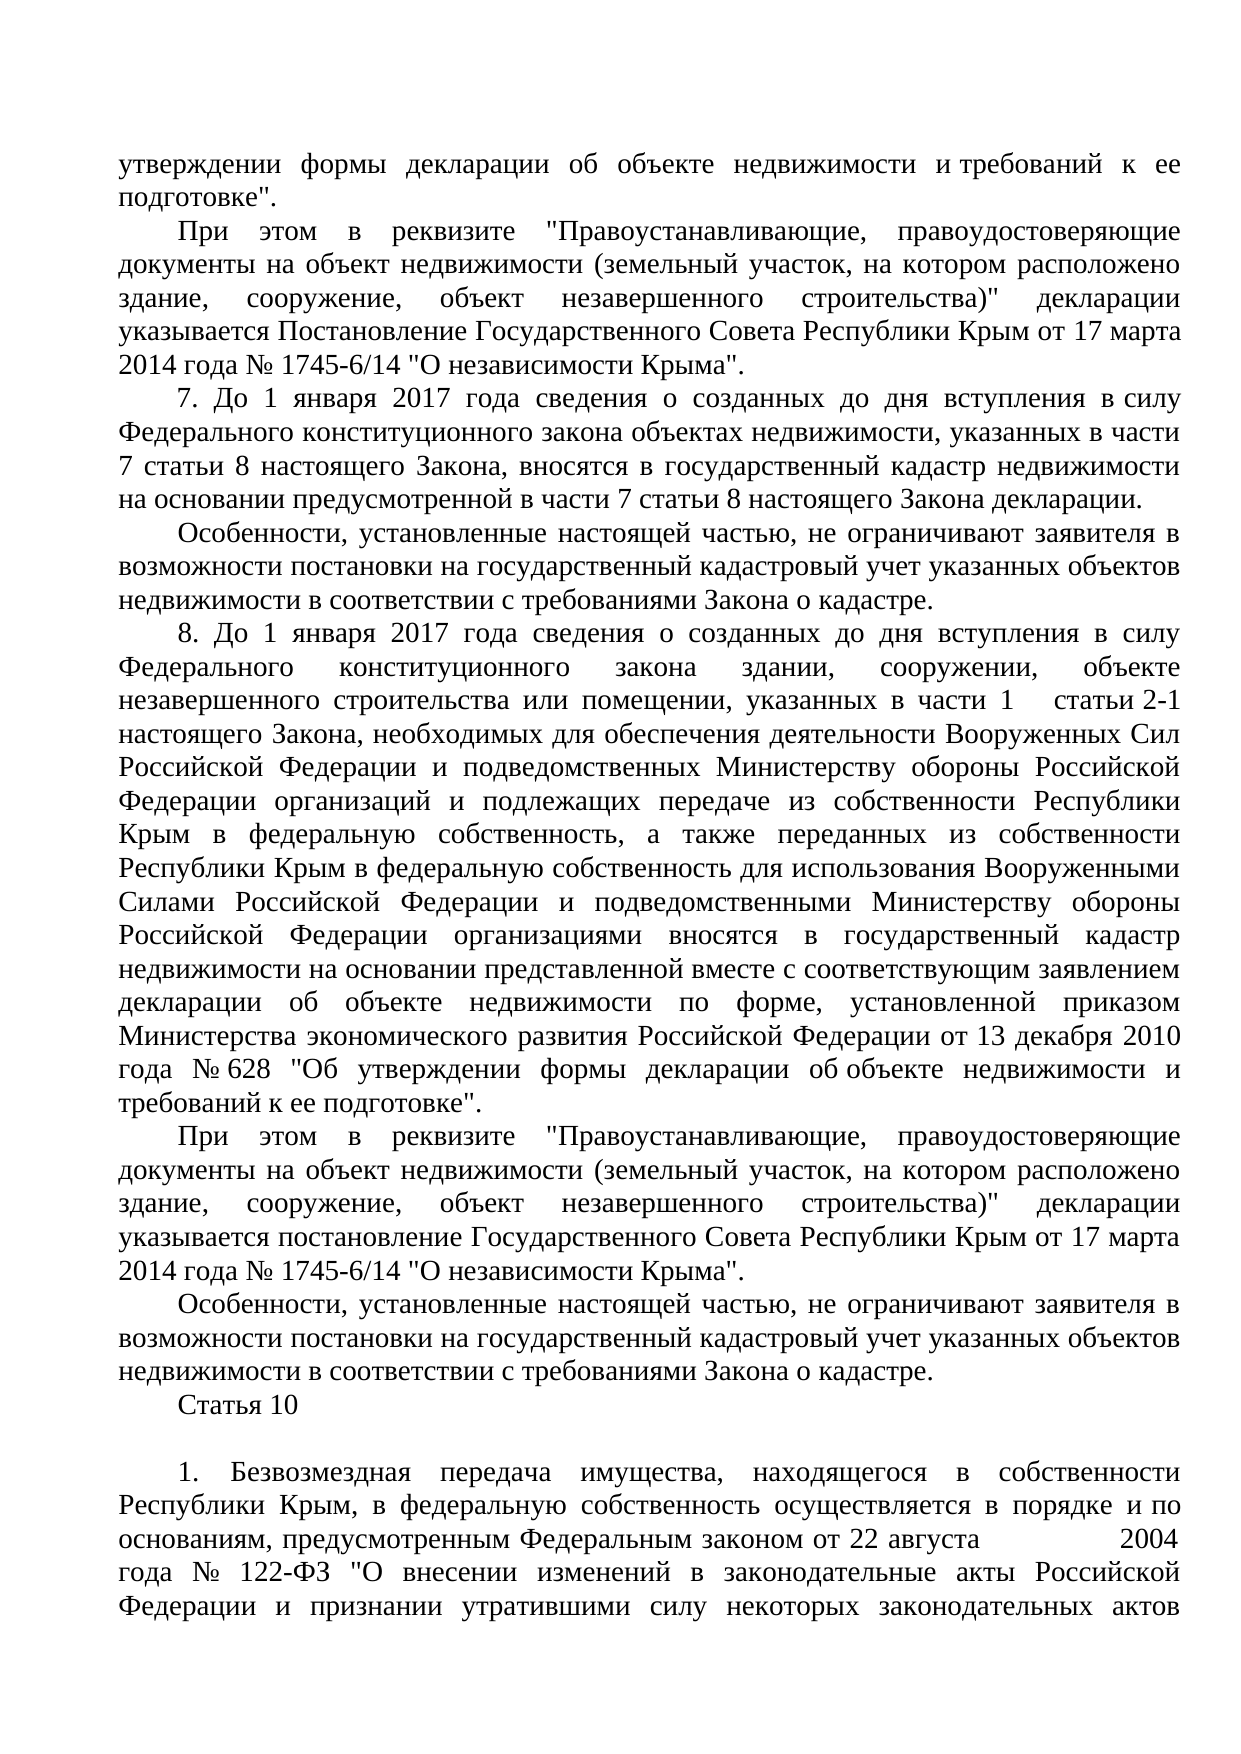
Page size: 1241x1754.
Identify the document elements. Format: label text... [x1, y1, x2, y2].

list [118, 1454, 1181, 1622]
text Статья 10 [118, 1387, 1181, 1420]
text Особенности, установленные настоящей частью, не ограничивают заявителя в возможности постановки на государственный кадастровый учет указанных объектов недвижимости в соответствии с требованиями Закона о кадастре. [118, 1286, 1181, 1387]
text 8. До 1 января 2017 года сведения о созданных до дня вступления в силу Федерального конституционного закона здании, сооружении, объекте незавершенного строительства или помещении, указанных в части 1 статьи 2-1 настоящего Закона, необходимых для обеспечения деятельности Вооруженных Сил Российской Федерации и подведомственных Министерству обороны Российской Федерации организаций и подлежащих передаче из собственности Республики Крым в федеральную собственность, а также переданных из собственности Республики Крым в федеральную собственность для использования Вооруженными Силами Российской Федерации и подведомственными Министерству обороны Российской Федерации организациями вносятся в государственный кадастр недвижимости на основании представленной вместе с соответствующим заявлением декларации об объекте недвижимости по форме, установленной приказом Министерства экономического развития Российской Федерации от 13 декабря 2010 года № 628 "Об утверждении формы декларации об объекте недвижимости и требований к ее подготовке". [118, 615, 1181, 1118]
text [118, 146, 1181, 213]
text При этом в реквизите "Правоустанавливающие, правоудостоверяющие документы на объект недвижимости (земельный участок, на котором расположено здание, сооружение, объект незавершенного строительства)" декларации указывается Постановление Государственного Совета Республики Крым от 17 марта 2014 года № 1745-6/14 "О независимости Крыма". [118, 213, 1181, 381]
text Особенности, установленные настоящей частью, не ограничивают заявителя в возможности постановки на государственный кадастровый учет указанных объектов недвижимости в соответствии с требованиями Закона о кадастре. [118, 515, 1181, 615]
text 7. До 1 января 2017 года сведения о созданных до дня вступления в силу Федерального конституционного закона объектах недвижимости, указанных в части 7 статьи 8 настоящего Закона, вносятся в государственный кадастр недвижимости на основании предусмотренной в части 7 статьи 8 настоящего Закона декларации. [118, 381, 1181, 515]
text При этом в реквизите "Правоустанавливающие, правоудостоверяющие документы на объект недвижимости (земельный участок, на котором расположено здание, сооружение, объект незавершенного строительства)" декларации указывается постановление Государственного Совета Республики Крым от 17 марта 2014 года № 1745-6/14 "О независимости Крыма". [118, 1118, 1181, 1286]
